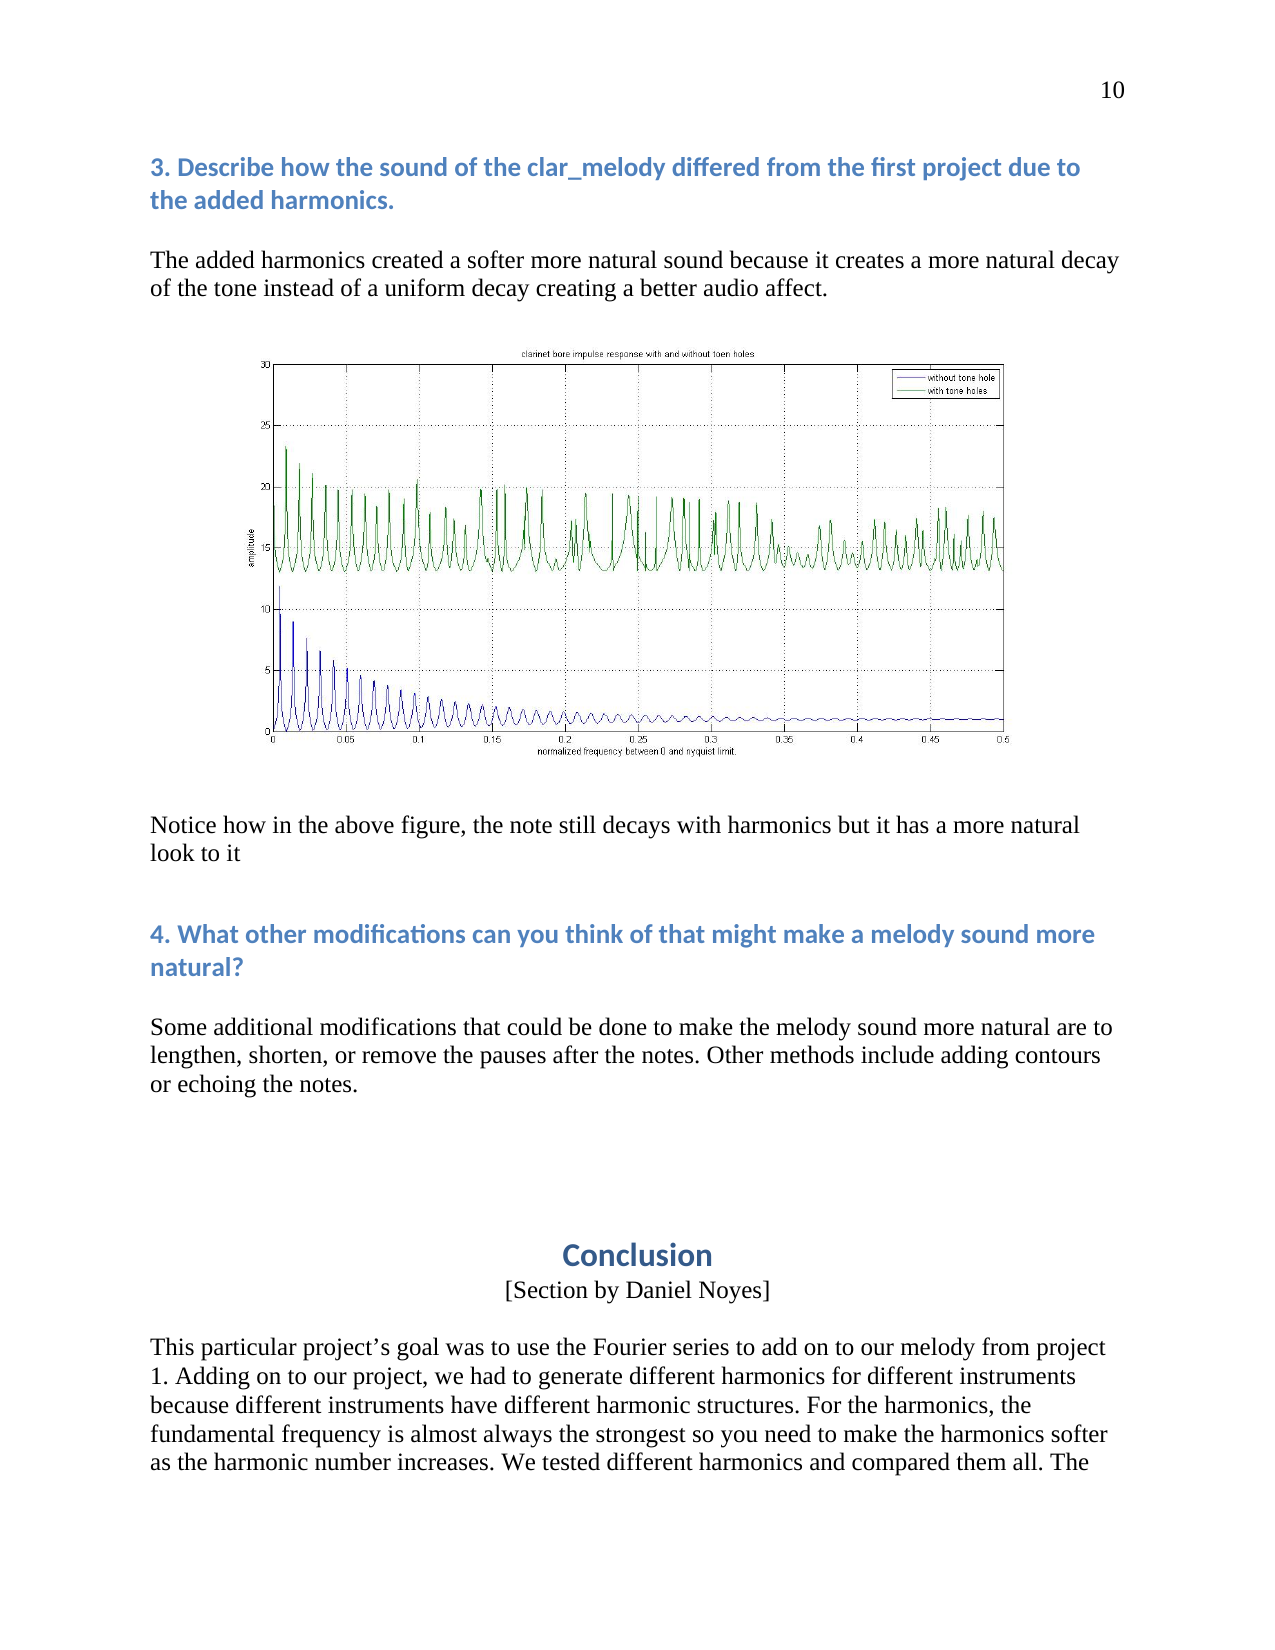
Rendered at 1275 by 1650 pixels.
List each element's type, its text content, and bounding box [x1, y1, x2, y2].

text Notice how in the above figure, the note still decays with harmonics but it has a more natural look to it [150, 810, 1125, 867]
picture [150, 331, 1093, 781]
text Some additional modifications that could be done to make the melody sound more natural are to lengthen, shorten, or remove the pauses after the notes. Other methods include adding contours or echoing the notes. [150, 1012, 1125, 1098]
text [150, 1332, 1125, 1476]
subtitle Conclusion [150, 1234, 1125, 1275]
text The added harmonics created a softer more natural sound because it creates a more natural decay of the tone instead of a uniform decay creating a better audio affect. [150, 245, 1125, 302]
subtitle 3. Describe how the sound of the clar_melody differed from the first project due to the added harmonics. [150, 150, 1125, 216]
subtitle 4. What other modifications can you think of that might make a melody sound more natural? [150, 917, 1125, 983]
text [Section by Daniel Noyes] [150, 1275, 1125, 1304]
